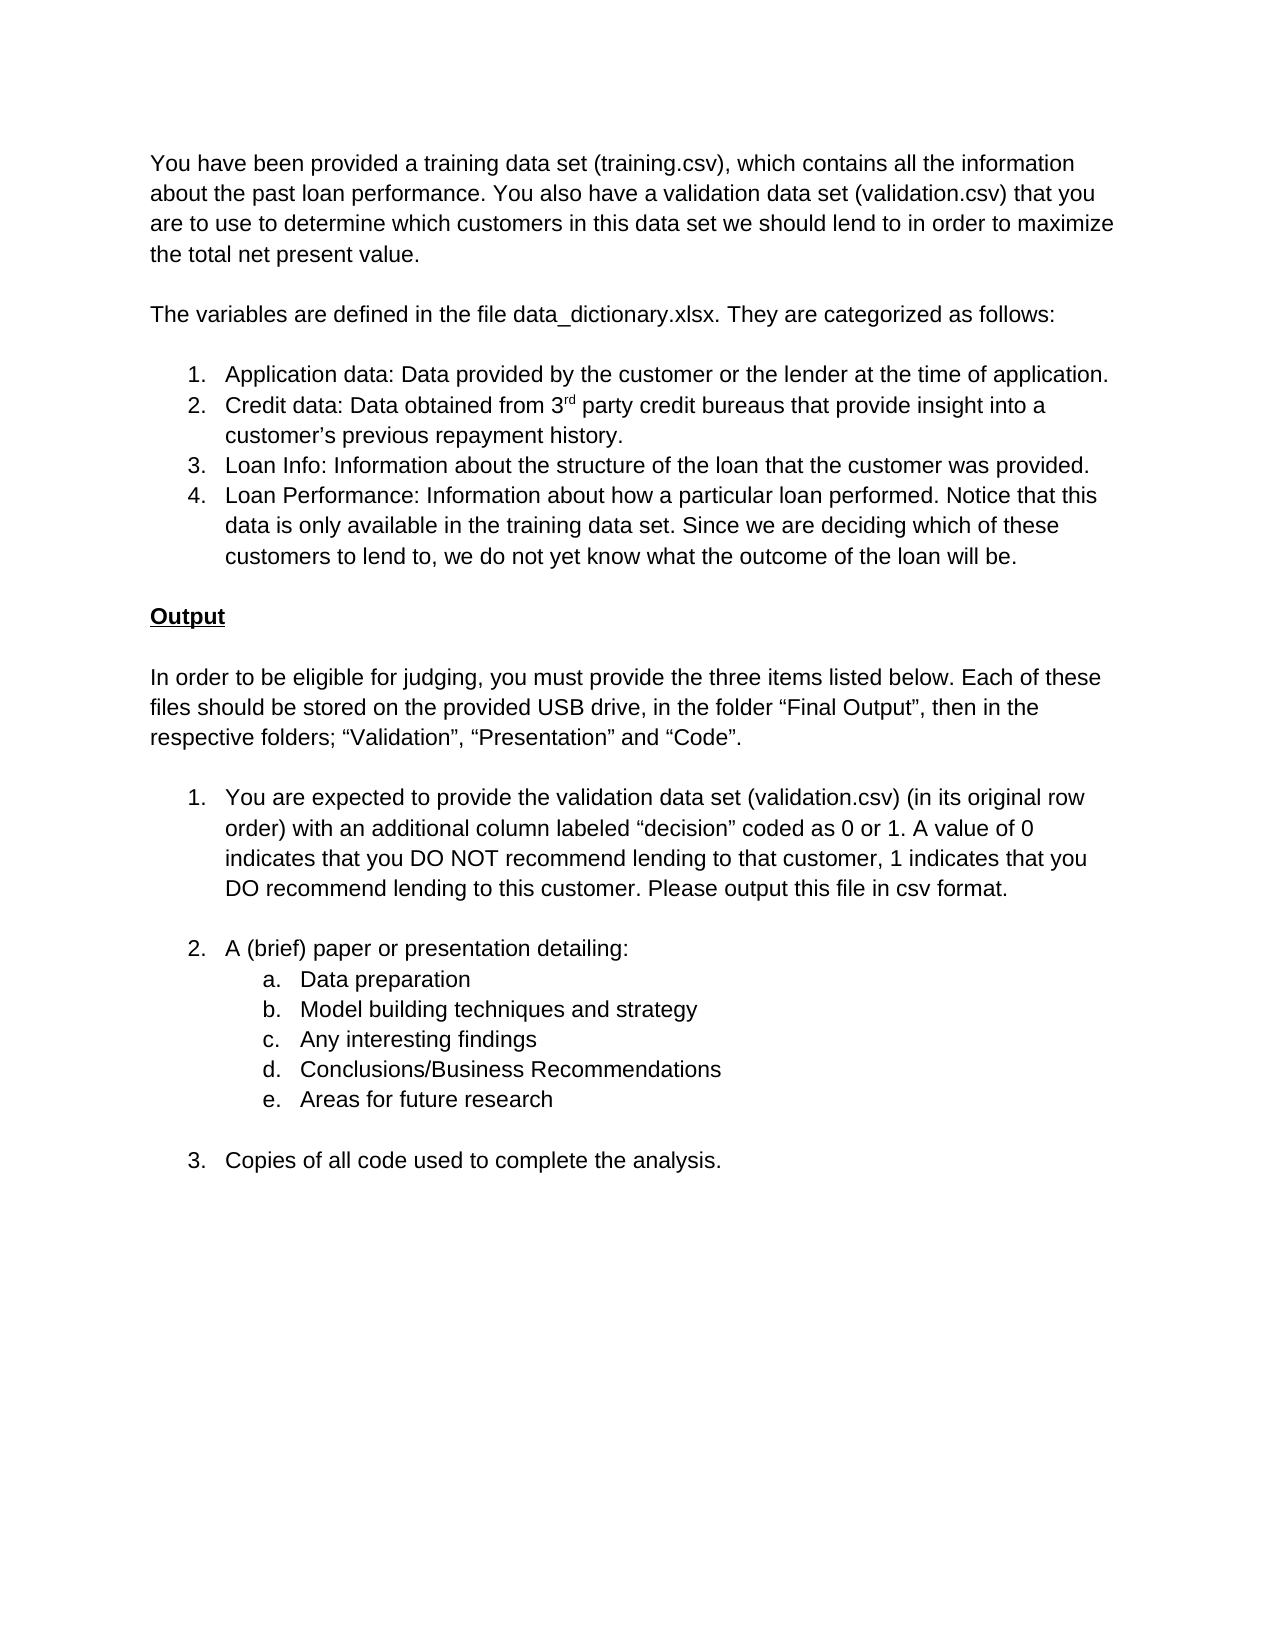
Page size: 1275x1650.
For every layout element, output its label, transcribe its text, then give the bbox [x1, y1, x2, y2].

list Conclusions/Business Recommendations [262, 1056, 1125, 1083]
list A (brief) paper or presentation detailing: [187, 935, 1125, 962]
list Model building techniques and strategy [262, 996, 1125, 1022]
list Loan Performance: Information about how a particular loan performed. Notice that this data is only available in the training data set. Since we are deciding which of these customers to lend to, we do not yet know what the outcome of the loan will be. [187, 482, 1125, 569]
list Copies of all code used to complete the analysis. [187, 1147, 1125, 1173]
text You have been provided a training data set (training.csv), which contains all the information about the past loan performance. You also have a validation data set (validation.csv) that you are to use to determine which customers in this data set we should lend to in order to maximize the total net present value. [150, 150, 1125, 267]
list Any interesting findings [262, 1026, 1125, 1052]
list You are expected to provide the validation data set (validation.csv) (in its original row order) with an additional column labeled “decision” coded as 0 or 1. A value of 0 indicates that you DO NOT recommend lending to that customer, 1 indicates that you DO recommend lending to this customer. Please output this file in csv format. [187, 784, 1125, 901]
list Data preparation [262, 966, 1125, 992]
text In order to be eligible for judging, you must provide the three items listed below. Each of these files should be stored on the provided USB drive, in the folder “Final Output”, then in the respective folders; “Validation”, “Presentation” and “Code”. [150, 663, 1125, 750]
list Application data: Data provided by the customer or the lender at the time of application. [187, 361, 1125, 388]
text Output [150, 603, 1125, 629]
list Loan Info: Information about the structure of the loan that the customer was provided. [187, 452, 1125, 478]
list Areas for future research [262, 1086, 1125, 1113]
list Credit data: Data obtained from 3rd party credit bureaus that provide insight into a customer’s previous repayment history. [187, 392, 1125, 448]
text The variables are defined in the file data_dictionary.xlsx. They are categorized as follows: [150, 301, 1125, 327]
